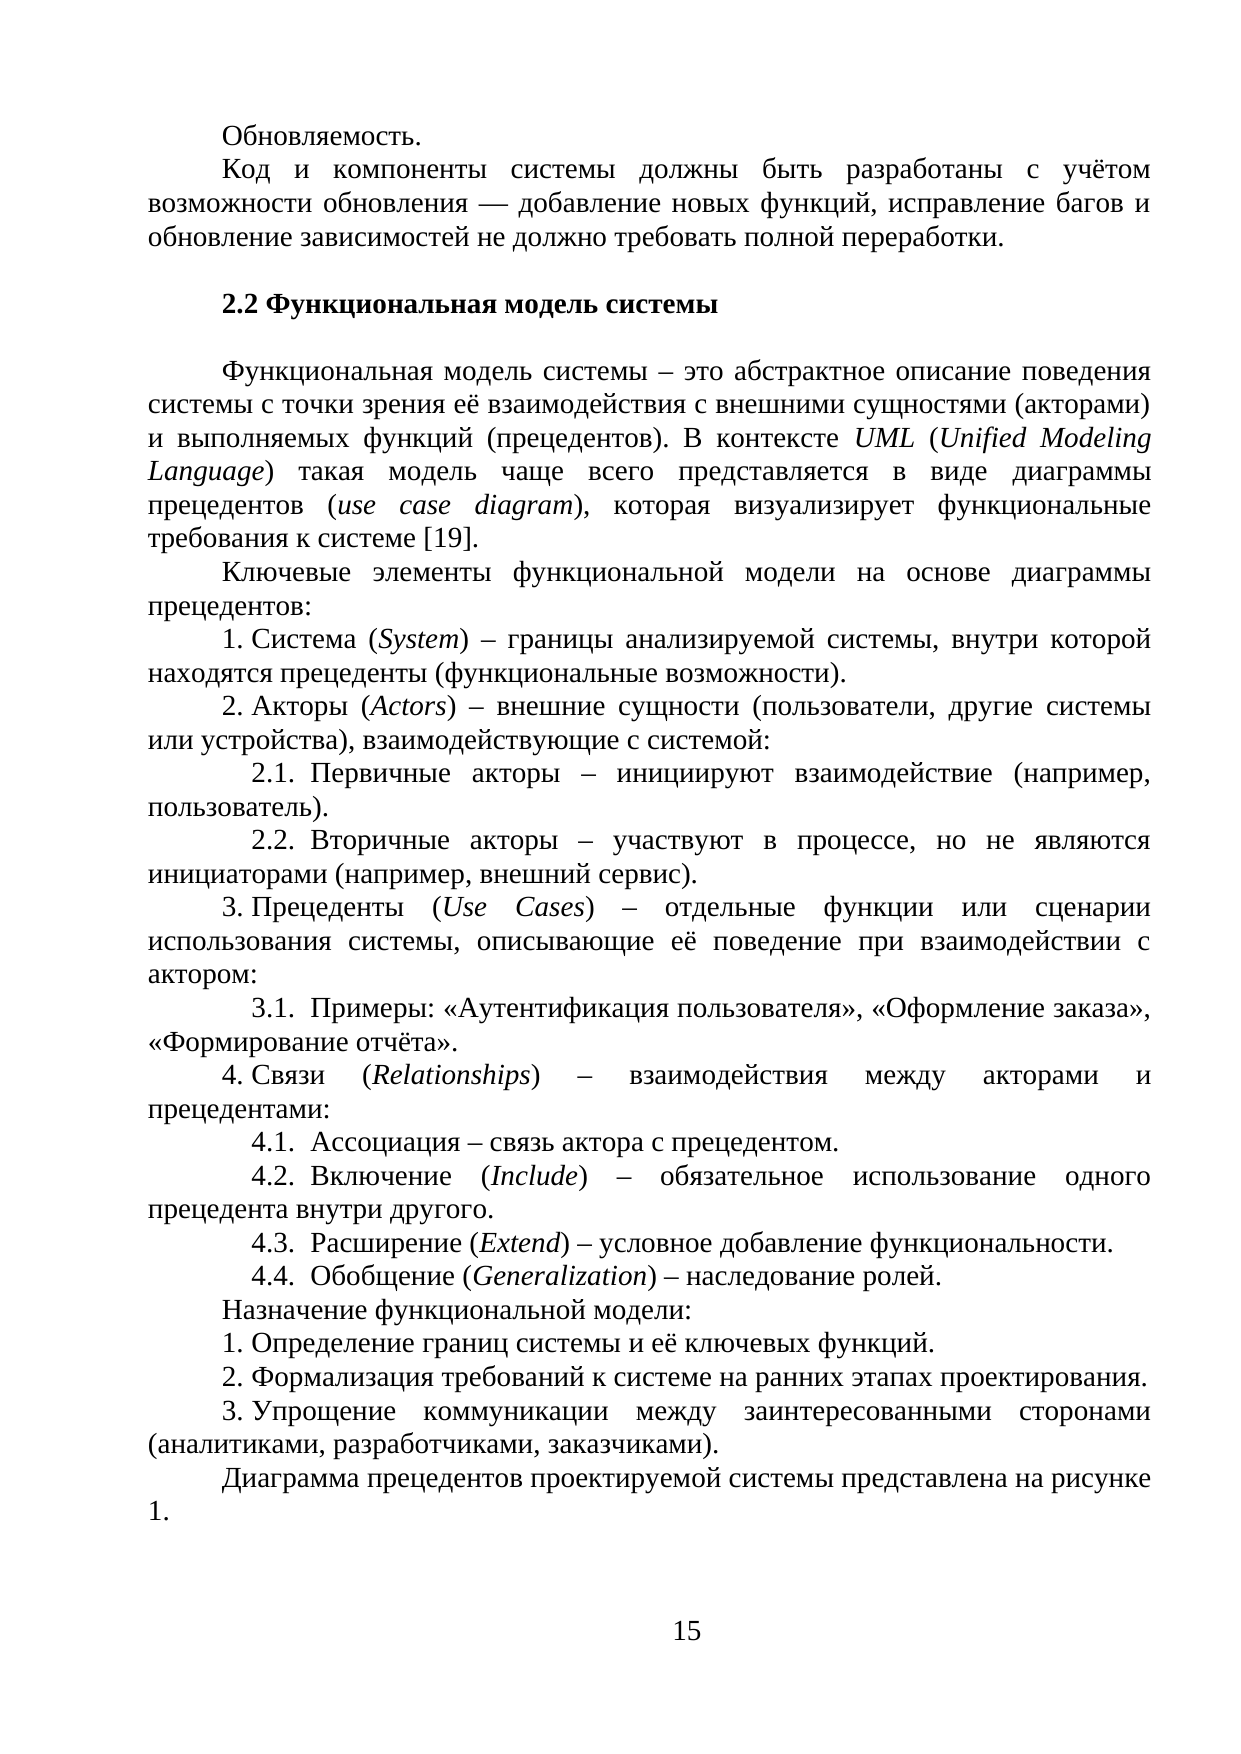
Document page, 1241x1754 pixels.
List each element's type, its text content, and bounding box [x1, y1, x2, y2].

list Упрощение коммуникации между заинтересованными сторонами (аналитиками, разработчиками, заказчиками). [148, 1393, 1152, 1460]
list Ассоциация – связь актора с прецедентом. [148, 1124, 1152, 1158]
text Диаграмма прецедентов проектируемой системы представлена на рисунке 1. [148, 1460, 1152, 1527]
text 2.2 Функциональная модель системы [148, 286, 1152, 319]
list Связи (Relationships) – взаимодействия между акторами и прецедентами: [148, 1057, 1152, 1124]
list Прецеденты (Use Cases) – отдельные функции или сценарии использования системы, описывающие её поведение при взаимодействии с актором: [148, 889, 1152, 990]
list Расширение (Extend) – условное добавление функциональности. [148, 1225, 1152, 1258]
list Примеры: «Аутентификация пользователя», «Оформление заказа», «Формирование отчёта». [148, 990, 1152, 1057]
text Ключевые элементы функциональной модели на основе диаграммы прецедентов: [148, 554, 1152, 621]
text Код и компоненты системы должны быть разработаны с учётом возможности обновления — добавление новых функций, исправление багов и обновление зависимостей не должно требовать полной переработки. [148, 152, 1152, 252]
list Формализация требований к системе на ранних этапах проектирования. [148, 1359, 1152, 1393]
list Акторы (Actors) – внешние сущности (пользователи, другие системы или устройства), взаимодействующие с системой: [148, 688, 1152, 755]
list Вторичные акторы – участвуют в процессе, но не являются инициаторами (например, внешний сервис). [148, 822, 1152, 889]
text Обновляемость. [148, 118, 1152, 152]
list Система (System) – границы анализируемой системы, внутри которой находятся прецеденты (функциональные возможности). [148, 621, 1152, 688]
text Назначение функциональной модели: [148, 1292, 1152, 1326]
list Обобщение (Generalization) – наследование ролей. [148, 1258, 1152, 1292]
text Функциональная модель системы – это абстрактное описание поведения системы с точки зрения её взаимодействия с внешними сущностями (акторами) и выполняемых функций (прецедентов). В контексте UML (Unified Modeling Language) такая модель чаще всего представляется в виде диаграммы прецедентов (use case diagram), которая визуализирует функциональные требования к системе [19]. [148, 353, 1152, 554]
list Включение (Include) – обязательное использование одного прецедента внутри другого. [148, 1158, 1152, 1225]
list Первичные акторы – инициируют взаимодействие (например, пользователь). [148, 755, 1152, 822]
list Определение границ системы и её ключевых функций. [148, 1326, 1152, 1359]
